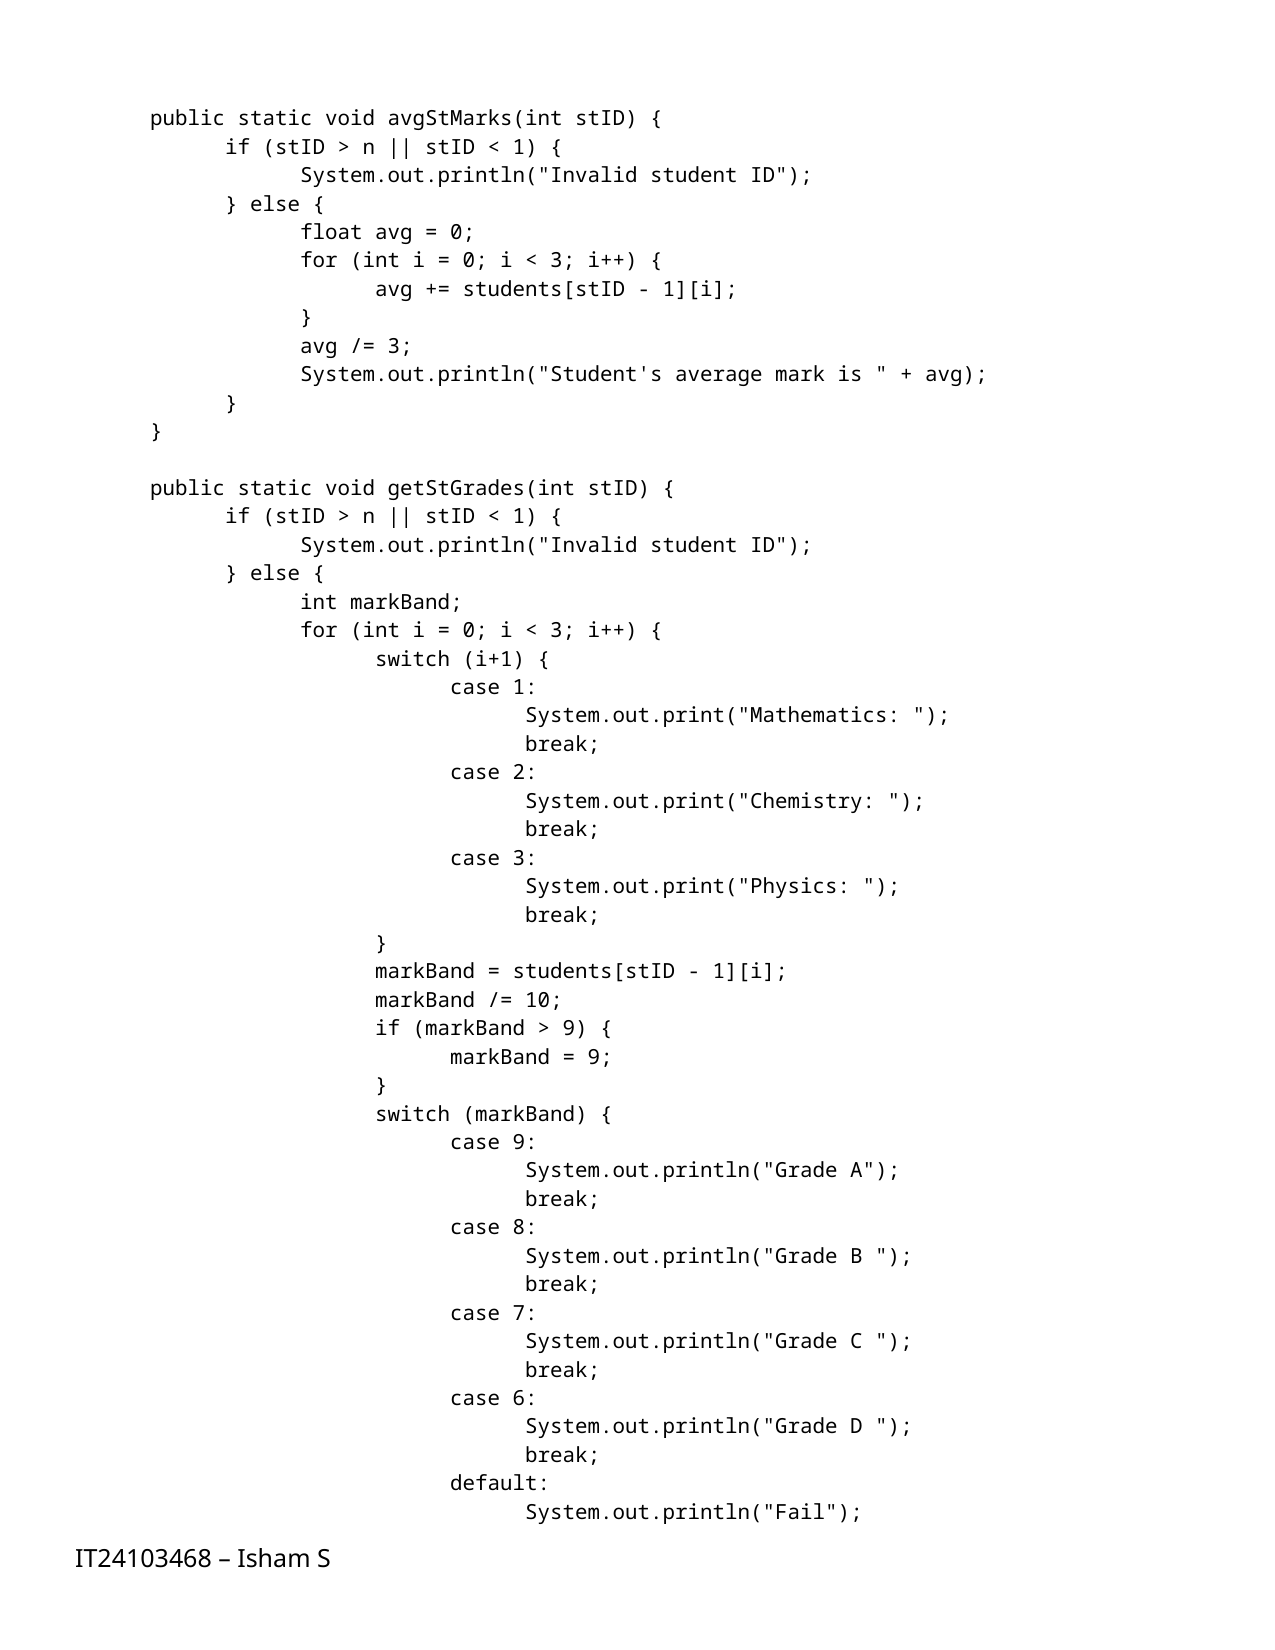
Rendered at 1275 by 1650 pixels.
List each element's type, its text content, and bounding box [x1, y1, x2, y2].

text } [75, 1070, 1200, 1099]
text break; [75, 1355, 1200, 1383]
text switch (i+1) { [75, 644, 1200, 672]
text markBand = students[stID - 1][i]; [75, 957, 1200, 985]
text if (stID > n || stID < 1) { [75, 502, 1200, 530]
text public static void avgStMarks(int stID) { [75, 103, 1200, 132]
text case 3: [75, 843, 1200, 871]
text switch (markBand) { [75, 1099, 1200, 1127]
text float avg = 0; [75, 217, 1200, 246]
text System.out.println("Grade C "); [75, 1326, 1200, 1355]
text avg += students[stID - 1][i]; [75, 274, 1200, 302]
text public static void getStGrades(int stID) { [75, 473, 1200, 502]
text System.out.println("Grade A"); [75, 1156, 1200, 1184]
text for (int i = 0; i < 3; i++) { [75, 246, 1200, 274]
text avg /= 3; [75, 331, 1200, 359]
text System.out.println("Grade B "); [75, 1241, 1200, 1269]
text break; [75, 814, 1200, 843]
text default: [75, 1468, 1200, 1497]
text } [75, 928, 1200, 957]
text } else { [75, 558, 1200, 587]
text break; [75, 1184, 1200, 1212]
text } [75, 388, 1200, 416]
text if (stID > n || stID < 1) { [75, 132, 1200, 160]
text case 8: [75, 1212, 1200, 1241]
text for (int i = 0; i < 3; i++) { [75, 615, 1200, 644]
text System.out.println("Student's average mark is " + avg); [75, 359, 1200, 388]
text System.out.print("Chemistry: "); [75, 786, 1200, 814]
text break; [75, 900, 1200, 928]
text int markBand; [75, 587, 1200, 615]
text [75, 160, 1200, 189]
text case 7: [75, 1298, 1200, 1326]
text if (markBand > 9) { [75, 1013, 1200, 1042]
text case 9: [75, 1127, 1200, 1156]
text case 1: [75, 672, 1200, 701]
text case 2: [75, 757, 1200, 786]
text case 6: [75, 1383, 1200, 1412]
text } else { [75, 189, 1200, 217]
text break; [75, 729, 1200, 757]
text break; [75, 1269, 1200, 1298]
text System.out.println("Fail"); [75, 1497, 1200, 1525]
text markBand = 9; [75, 1042, 1200, 1070]
text System.out.print("Physics: "); [75, 871, 1200, 900]
text } [75, 302, 1200, 331]
text break; [75, 1440, 1200, 1468]
text } [75, 416, 1200, 445]
text System.out.println("Invalid student ID"); [75, 530, 1200, 558]
text System.out.println("Grade D "); [75, 1412, 1200, 1440]
text markBand /= 10; [75, 985, 1200, 1013]
text System.out.print("Mathematics: "); [75, 701, 1200, 729]
